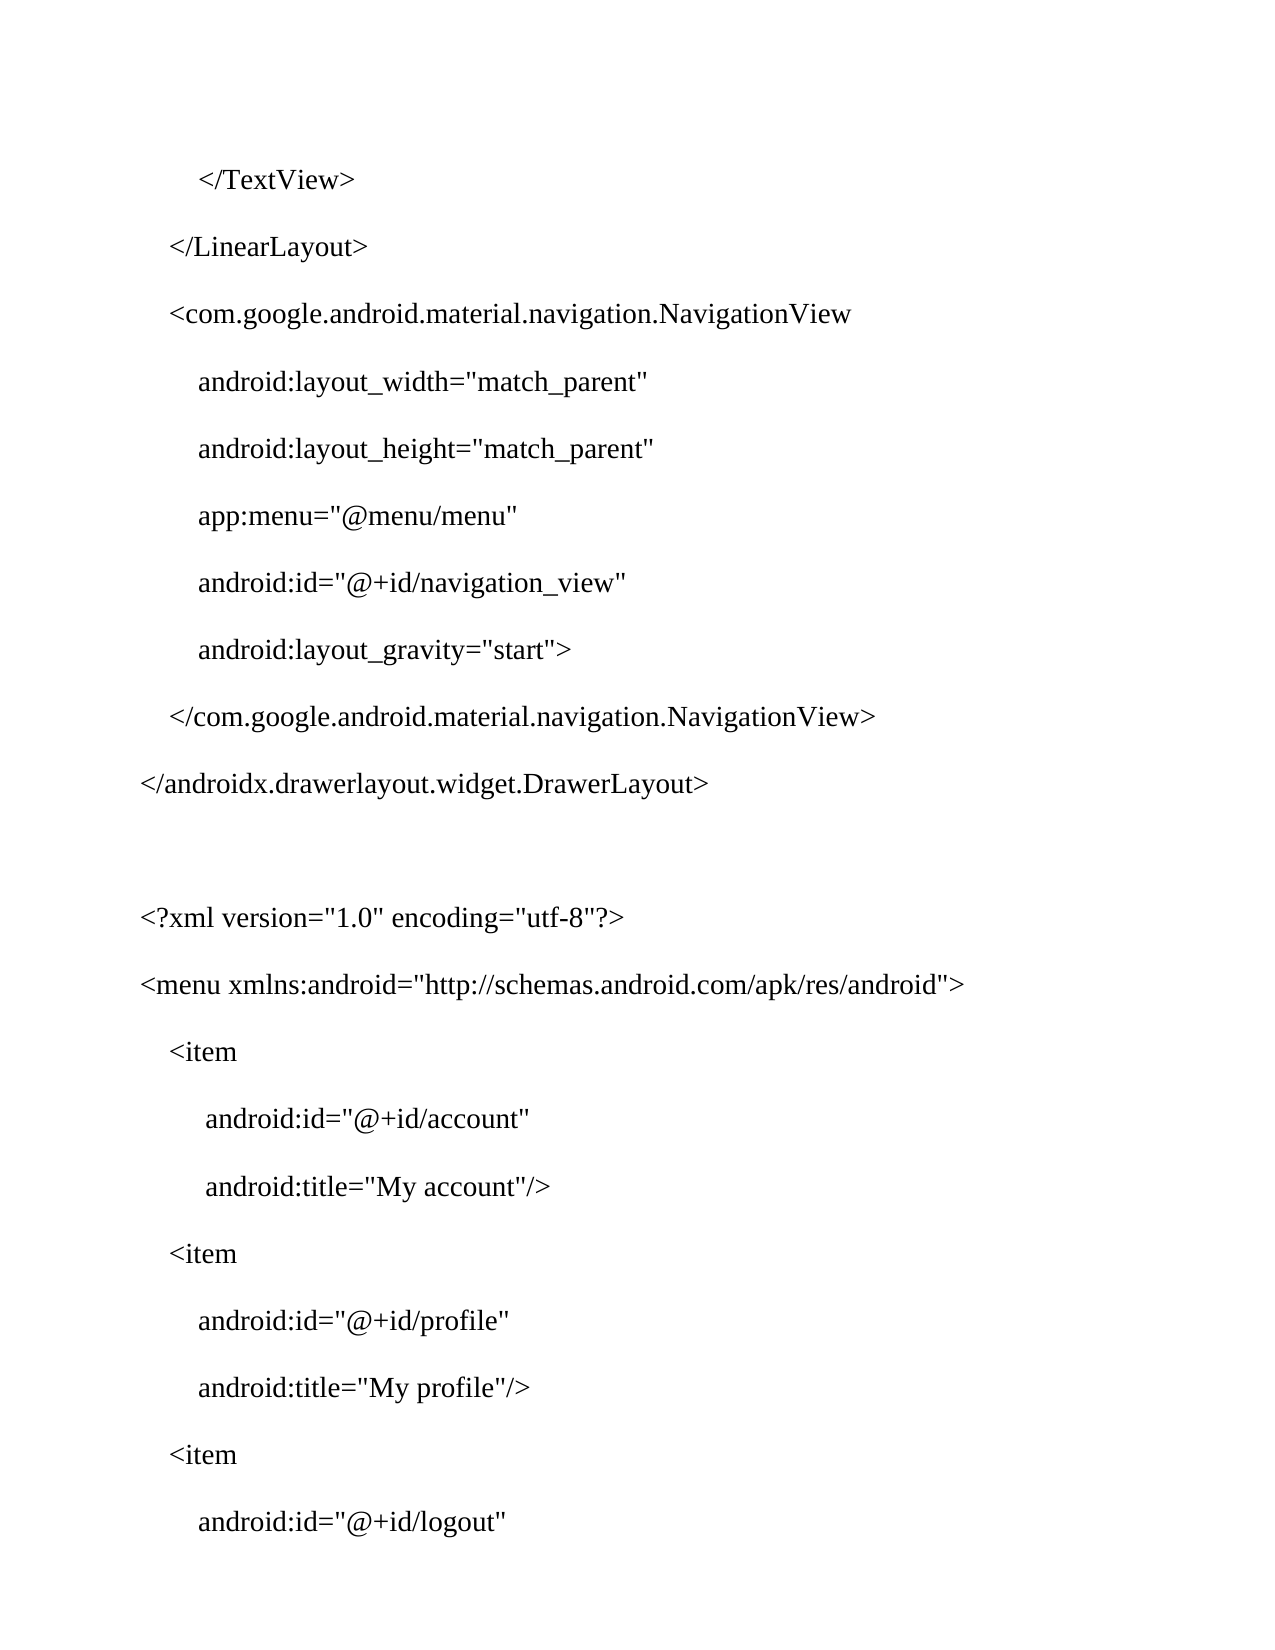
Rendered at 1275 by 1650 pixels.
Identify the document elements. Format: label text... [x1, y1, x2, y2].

text app:menu="@menu/menu" [139, 498, 1131, 531]
text android:title="My profile"/> [139, 1370, 1131, 1403]
text <item [139, 1236, 1131, 1269]
text android:layout_width="match_parent" [139, 364, 1131, 397]
text <item [139, 1437, 1131, 1471]
text android:id="@+id/navigation_view" [139, 565, 1131, 598]
text </com.google.android.material.navigation.NavigationView> [139, 699, 1131, 733]
text </androidx.drawerlayout.widget.DrawerLayout> [139, 766, 1131, 800]
text android:id="@+id/profile" [139, 1303, 1131, 1336]
text <menu xmlns:android="http://schemas.android.com/apk/res/android"> [139, 967, 1131, 1001]
text android:layout_height="match_parent" [139, 431, 1131, 464]
text <?xml version="1.0" encoding="utf-8"?> [139, 900, 1131, 934]
text android:layout_gravity="start"> [139, 632, 1131, 666]
text <item [139, 1034, 1131, 1068]
text </LinearLayout> [139, 229, 1131, 263]
text android:title="My account"/> [139, 1169, 1131, 1202]
text <com.google.android.material.navigation.NavigationView [139, 297, 1131, 330]
text android:id="@+id/logout" [139, 1504, 1131, 1538]
text android:id="@+id/account" [139, 1102, 1131, 1135]
text </TextView> [139, 162, 1131, 196]
